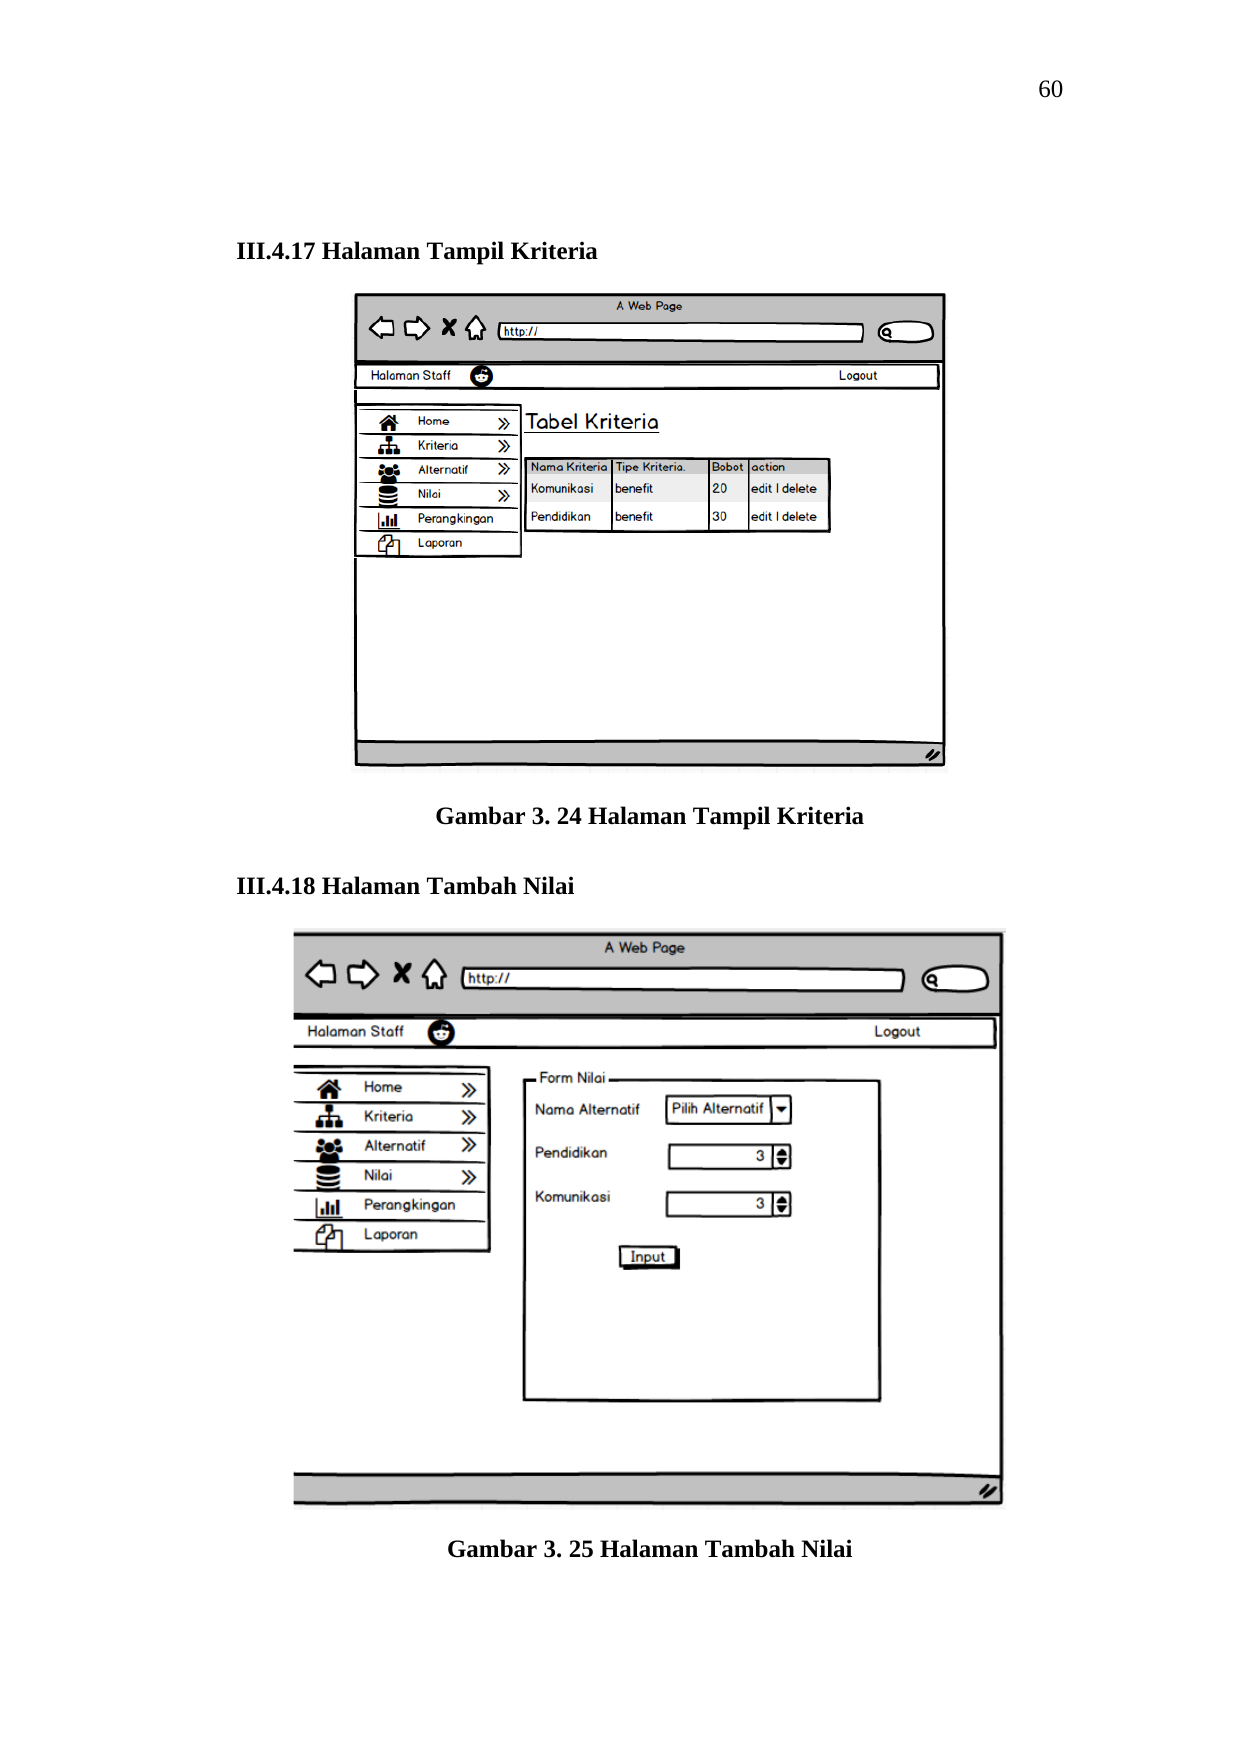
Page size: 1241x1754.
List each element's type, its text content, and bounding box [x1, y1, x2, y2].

subtitle Halaman Tampil Kriteria [236, 236, 1063, 265]
text Gambar 3. 25 Halaman Tambah Nilai [236, 1534, 1063, 1562]
picture [351, 293, 949, 773]
picture [293, 928, 1006, 1510]
text Gambar 3. 24 Halaman Tampil Kriteria [236, 801, 1063, 830]
subtitle Halaman Tambah Nilai [236, 871, 1063, 900]
